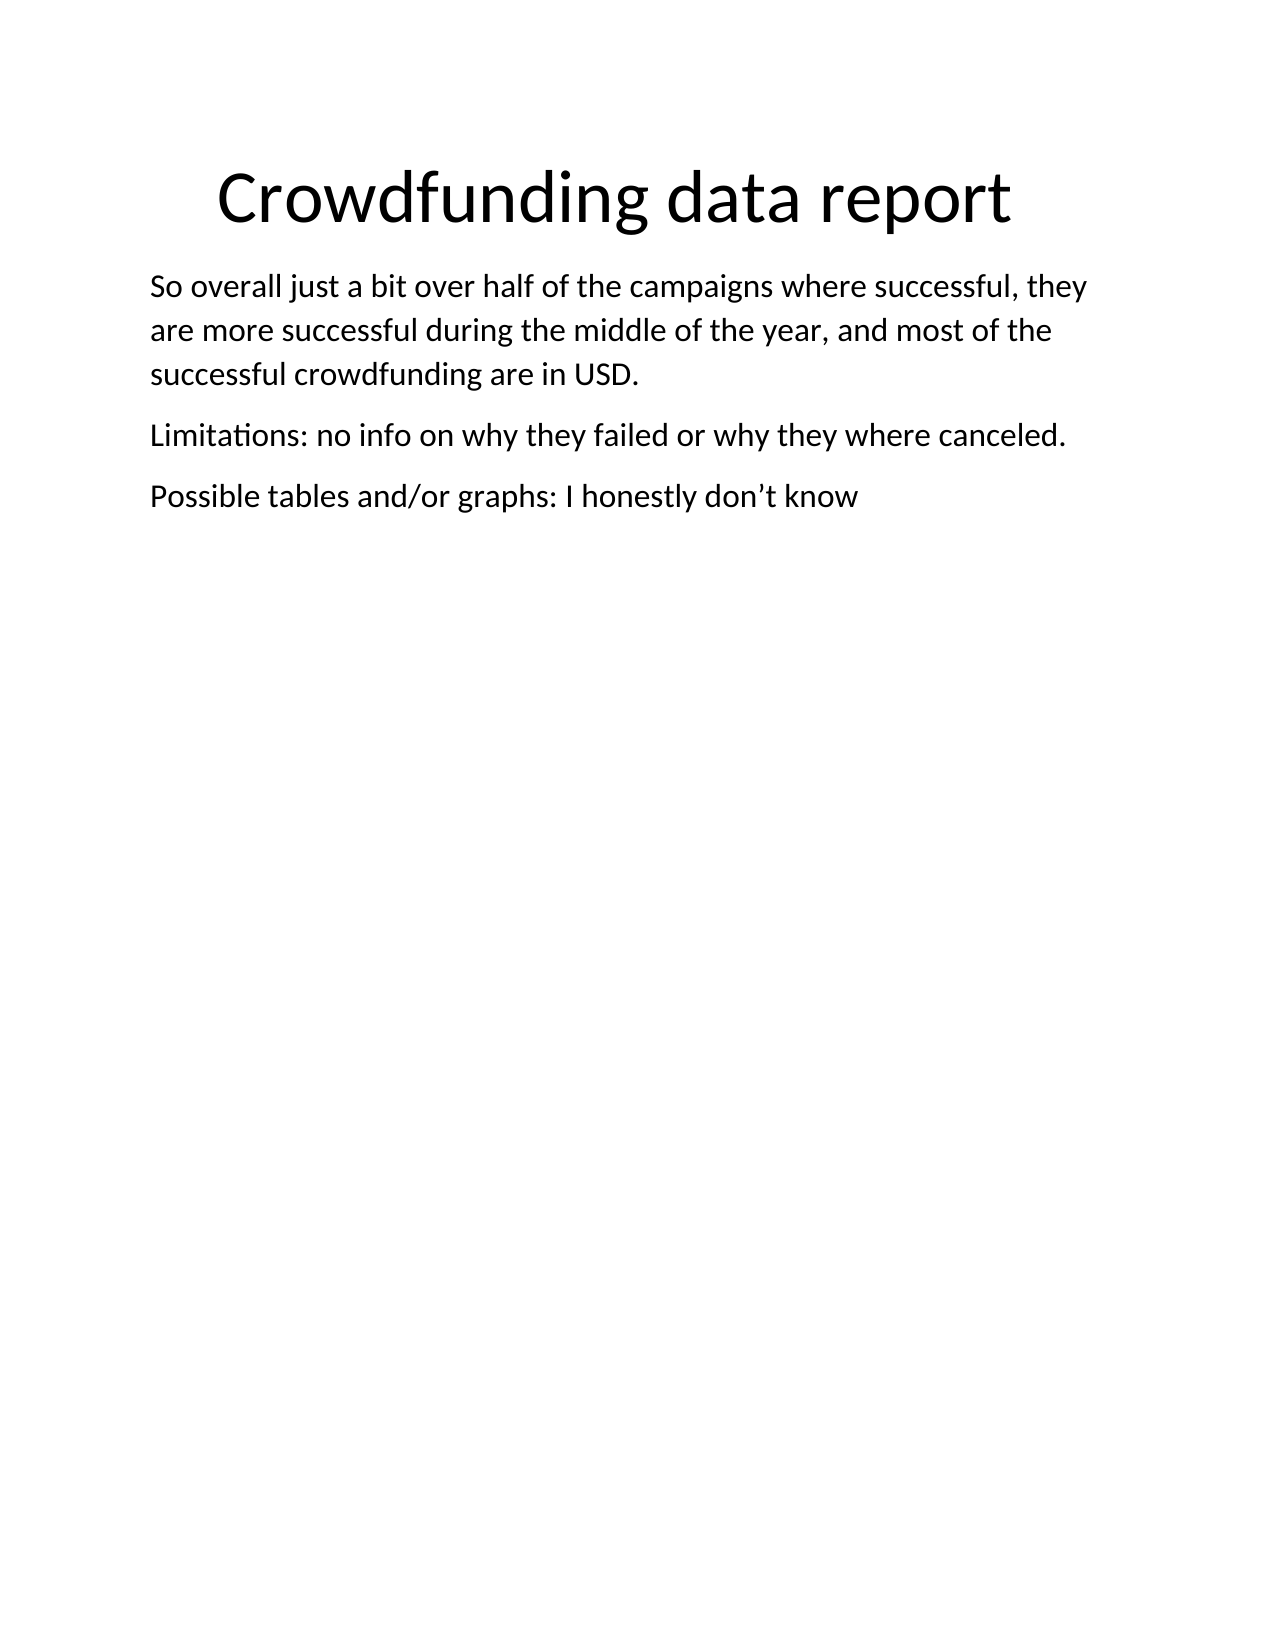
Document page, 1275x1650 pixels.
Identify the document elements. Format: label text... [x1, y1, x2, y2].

text Limitations: no info on why they failed or why they where canceled. [150, 414, 1125, 455]
text So overall just a bit over half of the campaigns where successful, they are more successful during the middle of the year, and most of the successful crowdfunding are in USD. [150, 266, 1125, 394]
text Crowdfunding data report [150, 150, 1125, 242]
text Possible tables and/or graphs: I honestly don’t know [150, 475, 1125, 515]
